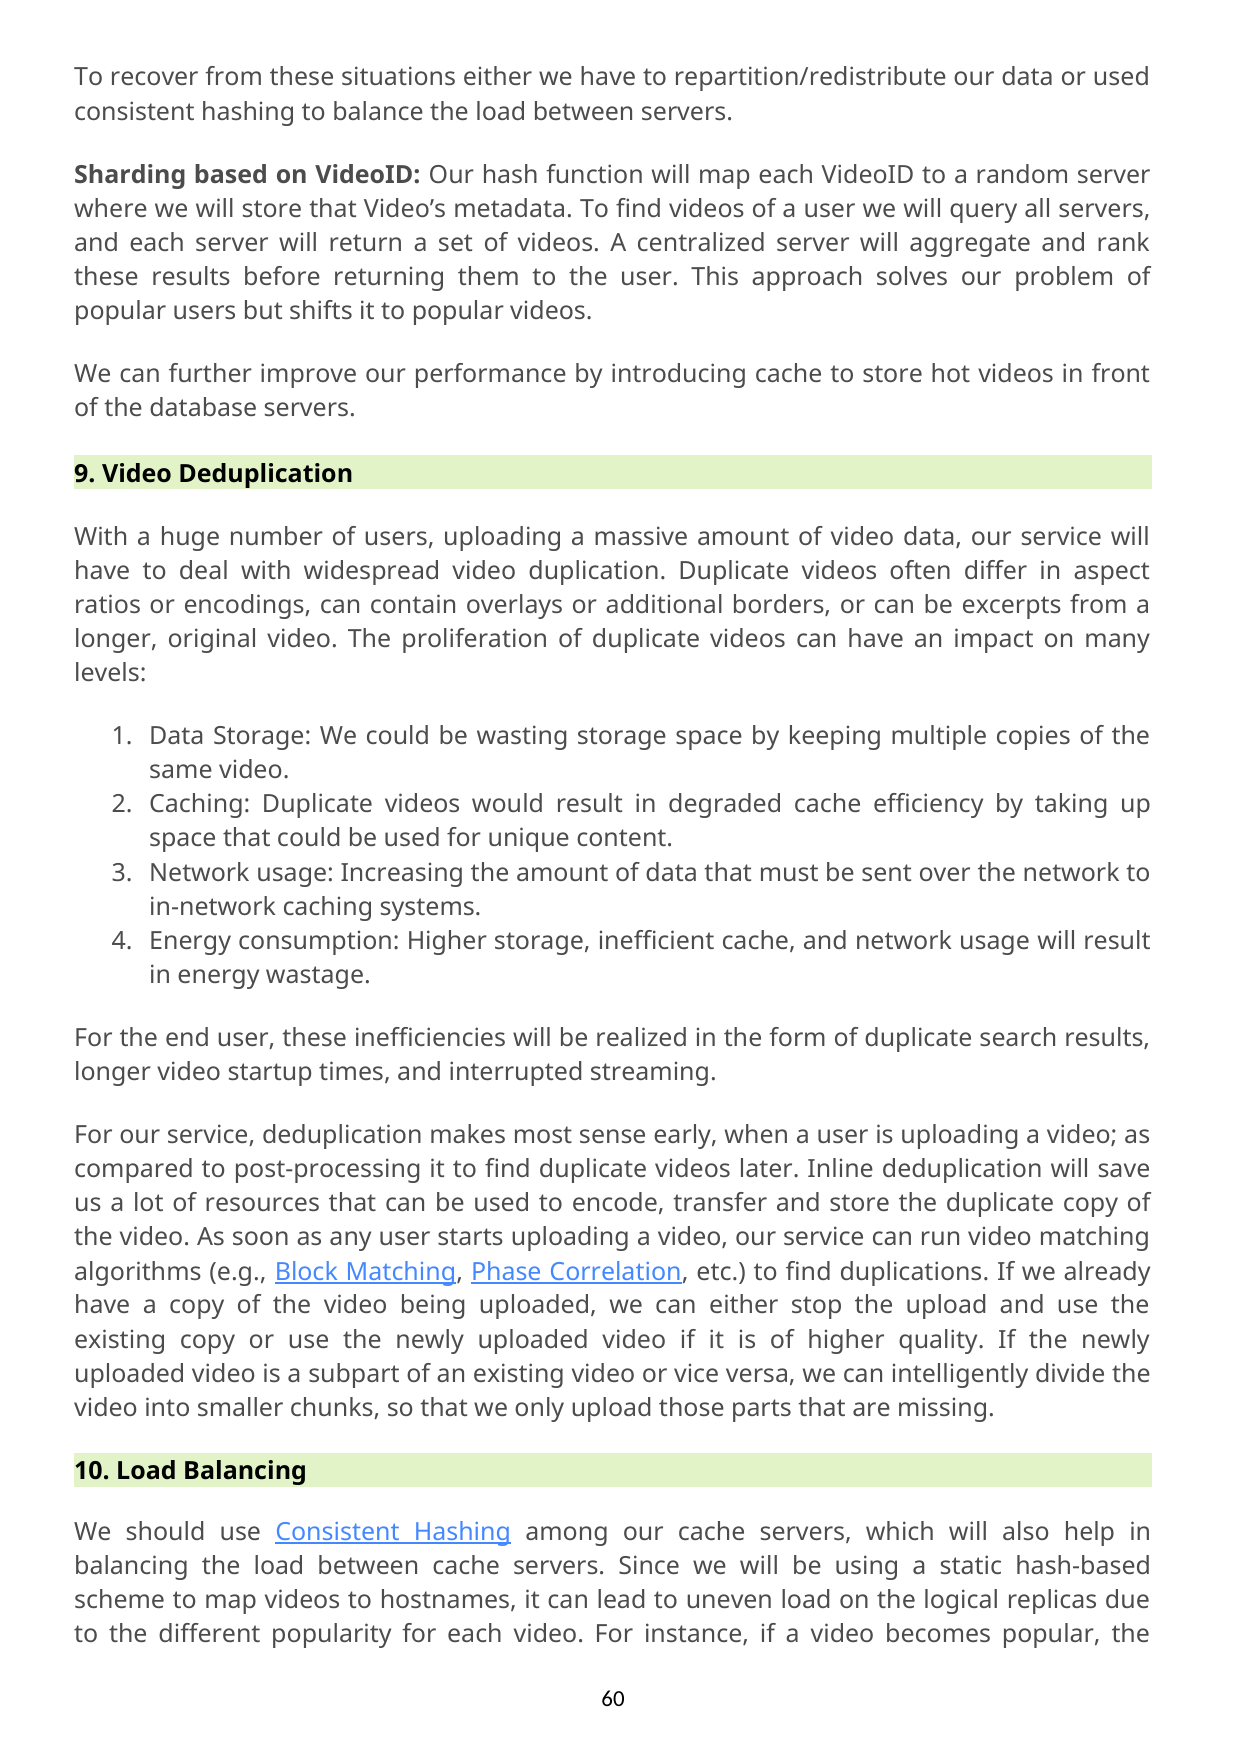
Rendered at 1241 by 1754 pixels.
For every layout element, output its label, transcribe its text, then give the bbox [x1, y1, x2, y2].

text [74, 1513, 1152, 1649]
text To recover from these situations either we have to repartition/redistribute our data or used consistent hashing to balance the load between servers. [74, 59, 1152, 127]
text We can further improve our performance by introducing cache to store hot videos in front of the database servers. [74, 356, 1152, 424]
text With a huge number of users, uploading a massive amount of video data, our service will have to deal with widespread video duplication. Duplicate videos often differ in aspect ratios or encodings, can contain overlays or additional borders, or can be excerpts from a longer, original video. The proliferation of duplicate videos can have an impact on many levels: [74, 518, 1152, 689]
text For our service, deduplication makes most sense early, when a user is uploading a video; as compared to post-processing it to find duplicate videos later. Inline deduplication will save us a lot of resources that can be used to encode, transfer and store the duplicate copy of the video. As soon as any user starts uploading a video, our service can run video matching algorithms (e.g., Block Matching, Phase Correlation, etc.) to find duplications. If we already have a copy of the video being uploaded, we can either stop the upload and use the existing copy or use the newly uploaded video if it is of higher quality. If the newly uploaded video is a subpart of an existing video or vice versa, we can intelligently divide the video into smaller chunks, so that we only upload those parts that are missing. [74, 1117, 1152, 1423]
text For the end user, these inefficiencies will be realized in the form of duplicate search results, longer video startup times, and interrupted streaming. [74, 1019, 1152, 1088]
list Caching: Duplicate videos would result in degraded cache efficiency by taking up space that could be used for unique content. [111, 786, 1152, 854]
list Network usage: Increasing the amount of data that must be sent over the network to in-network caching systems. [111, 854, 1152, 922]
subtitle 9. Video Deduplication [74, 455, 1152, 489]
text Sharding based on VideoID: Our hash function will map each VideoID to a random server where we will store that Video’s metadata. To find videos of a user we will query all servers, and each server will return a set of videos. A centralized server will aggregate and rank these results before returning them to the user. This approach solves our problem of popular users but shifts it to popular videos. [74, 156, 1152, 327]
list Data Storage: We could be wasting storage space by keeping multiple copies of the same video. [111, 718, 1152, 786]
list Energy consumption: Higher storage, inefficient cache, and network usage will result in energy wastage. [111, 922, 1152, 990]
subtitle 10. Load Balancing [74, 1453, 1152, 1487]
